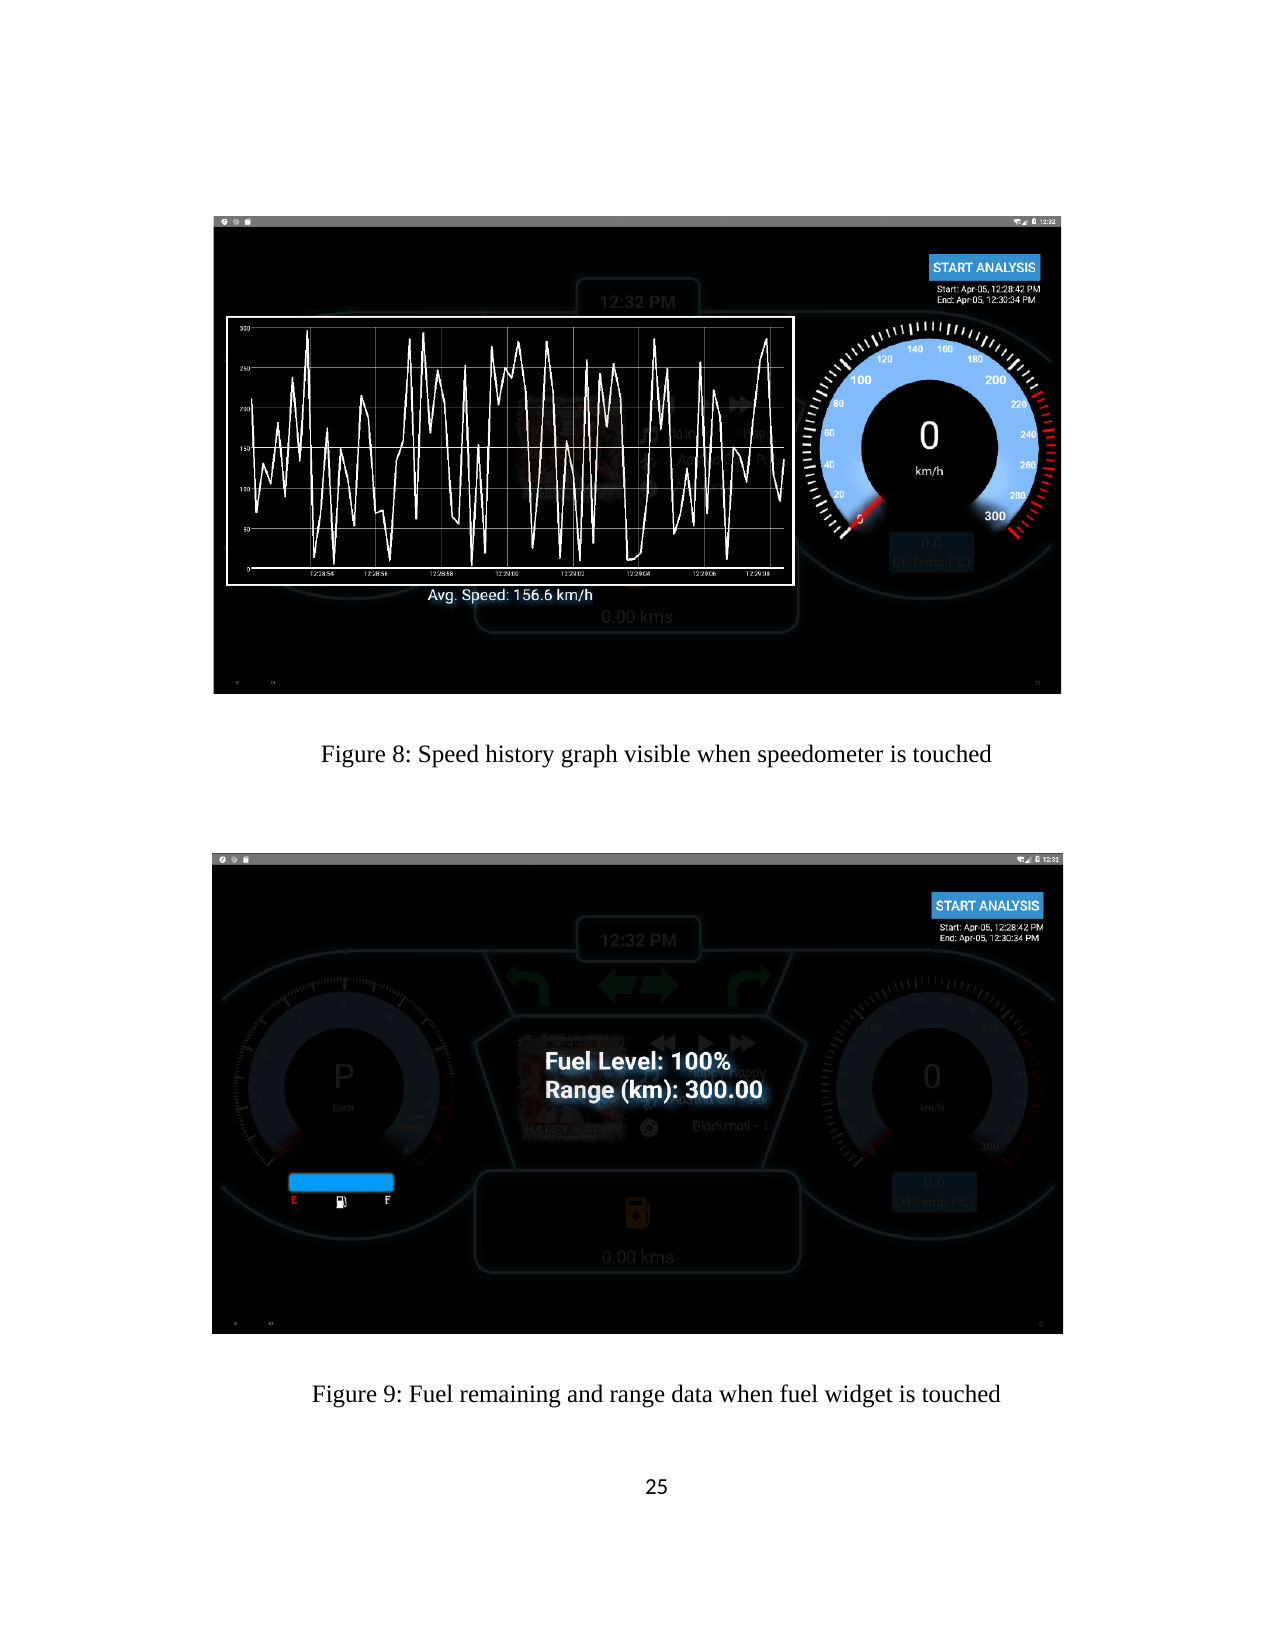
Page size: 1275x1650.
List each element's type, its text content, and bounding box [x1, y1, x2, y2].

picture [213, 216, 1062, 694]
picture [212, 853, 1064, 1334]
